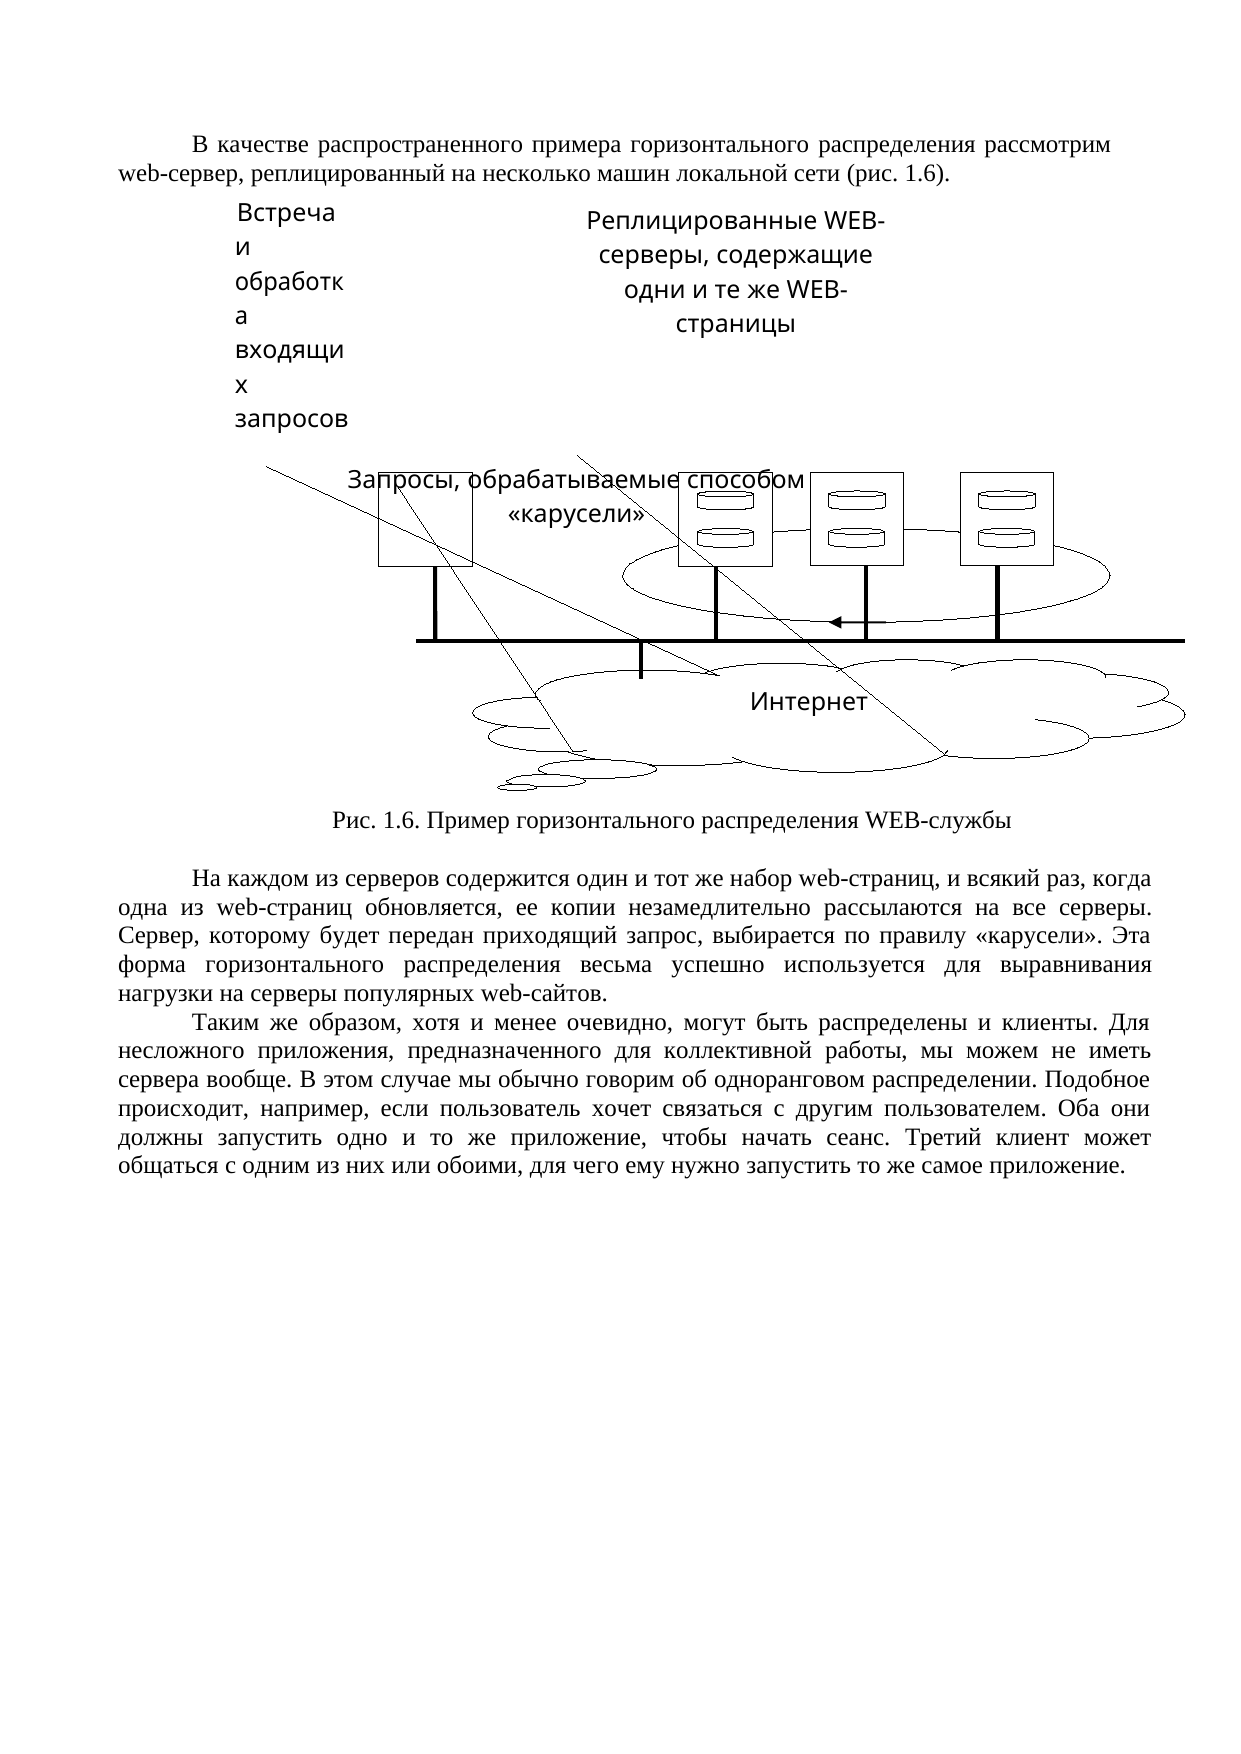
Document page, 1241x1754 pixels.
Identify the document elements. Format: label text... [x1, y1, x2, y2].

text На каждом из серверов содержится один и тот же набор web-страниц, и всякий раз, когда одна из web-страниц обновляется, ее копии незамедлительно рассылаются на все серверы. Сервер, которому будет передан приходящий запрос, выбирается по правилу «карусели». Эта форма горизонтального распределения весьма успешно используется для выравнивания нагрузки на серверы популярных web-сайтов. [118, 863, 1152, 1007]
text Рис. 1.6. Пример горизонтального распределения WEB-службы [332, 805, 1163, 834]
text Таким же образом, хотя и менее очевидно, могут быть распределены и клиенты. Для несложного приложения, предназначенного для коллективной работы, мы можем не иметь сервера вообще. В этом случае мы обычно говорим об одноранговом распределении. Подобное происходит, например, если пользователь хочет связаться с другим пользователем. Оба они должны запустить одно и то же приложение, чтобы начать сеанс. Третий клиент может общаться с одним из них или обоими, для чего ему нужно запустить то же самое приложение. [118, 1007, 1151, 1179]
text Реплицированные WEB- серверы, содержащие одни и те же WEB-страницы [573, 203, 898, 340]
text Встреча и обработка входящих запросов [234, 195, 355, 435]
text В качестве распространенного примера горизонтального распределения рассмотрим web-сервер, реплицированный на несколько машин локальной сети (рис. 1.6). [118, 129, 1151, 187]
